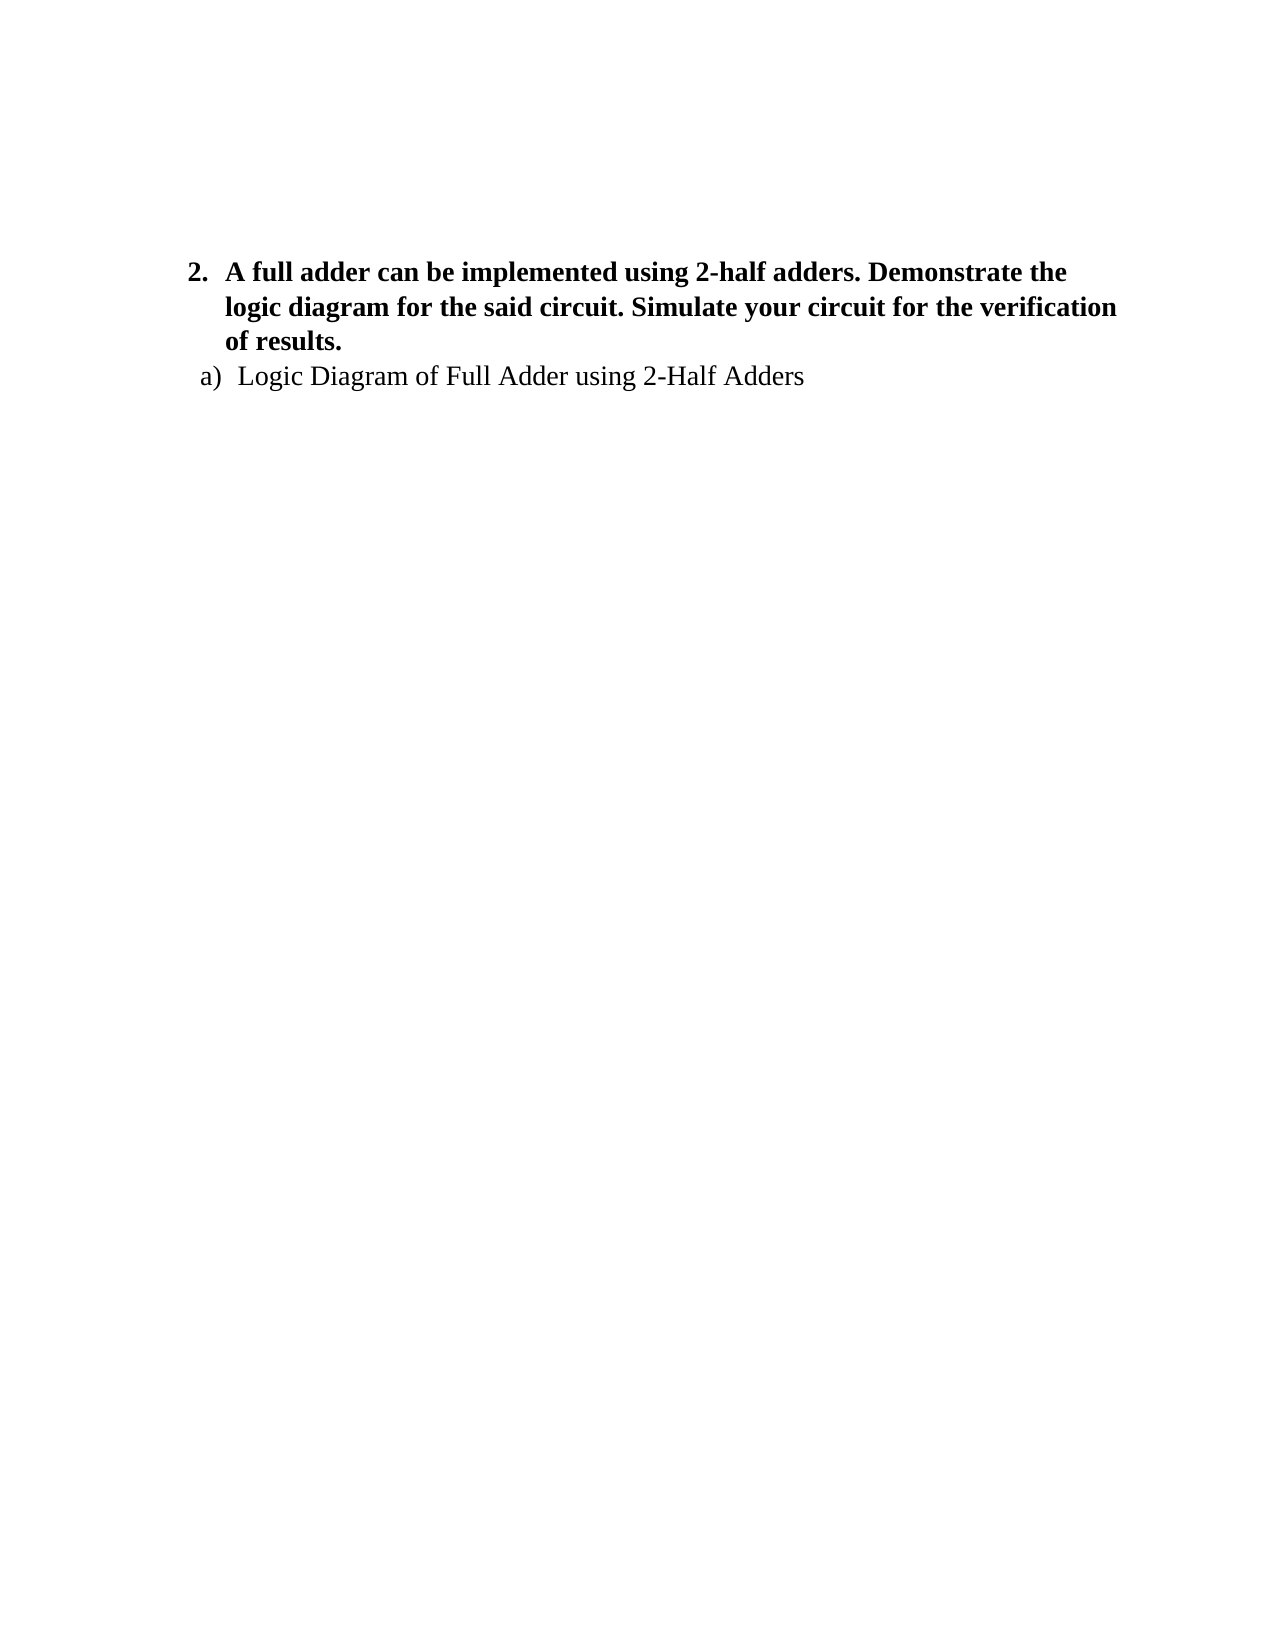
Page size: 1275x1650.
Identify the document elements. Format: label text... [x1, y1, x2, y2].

list Logic Diagram of Full Adder using 2-Half Adders [200, 359, 1125, 392]
list A full adder can be implemented using 2-half adders. Demonstrate the logic diagram for the said circuit. Simulate your circuit for the verification of results. [187, 255, 1125, 357]
